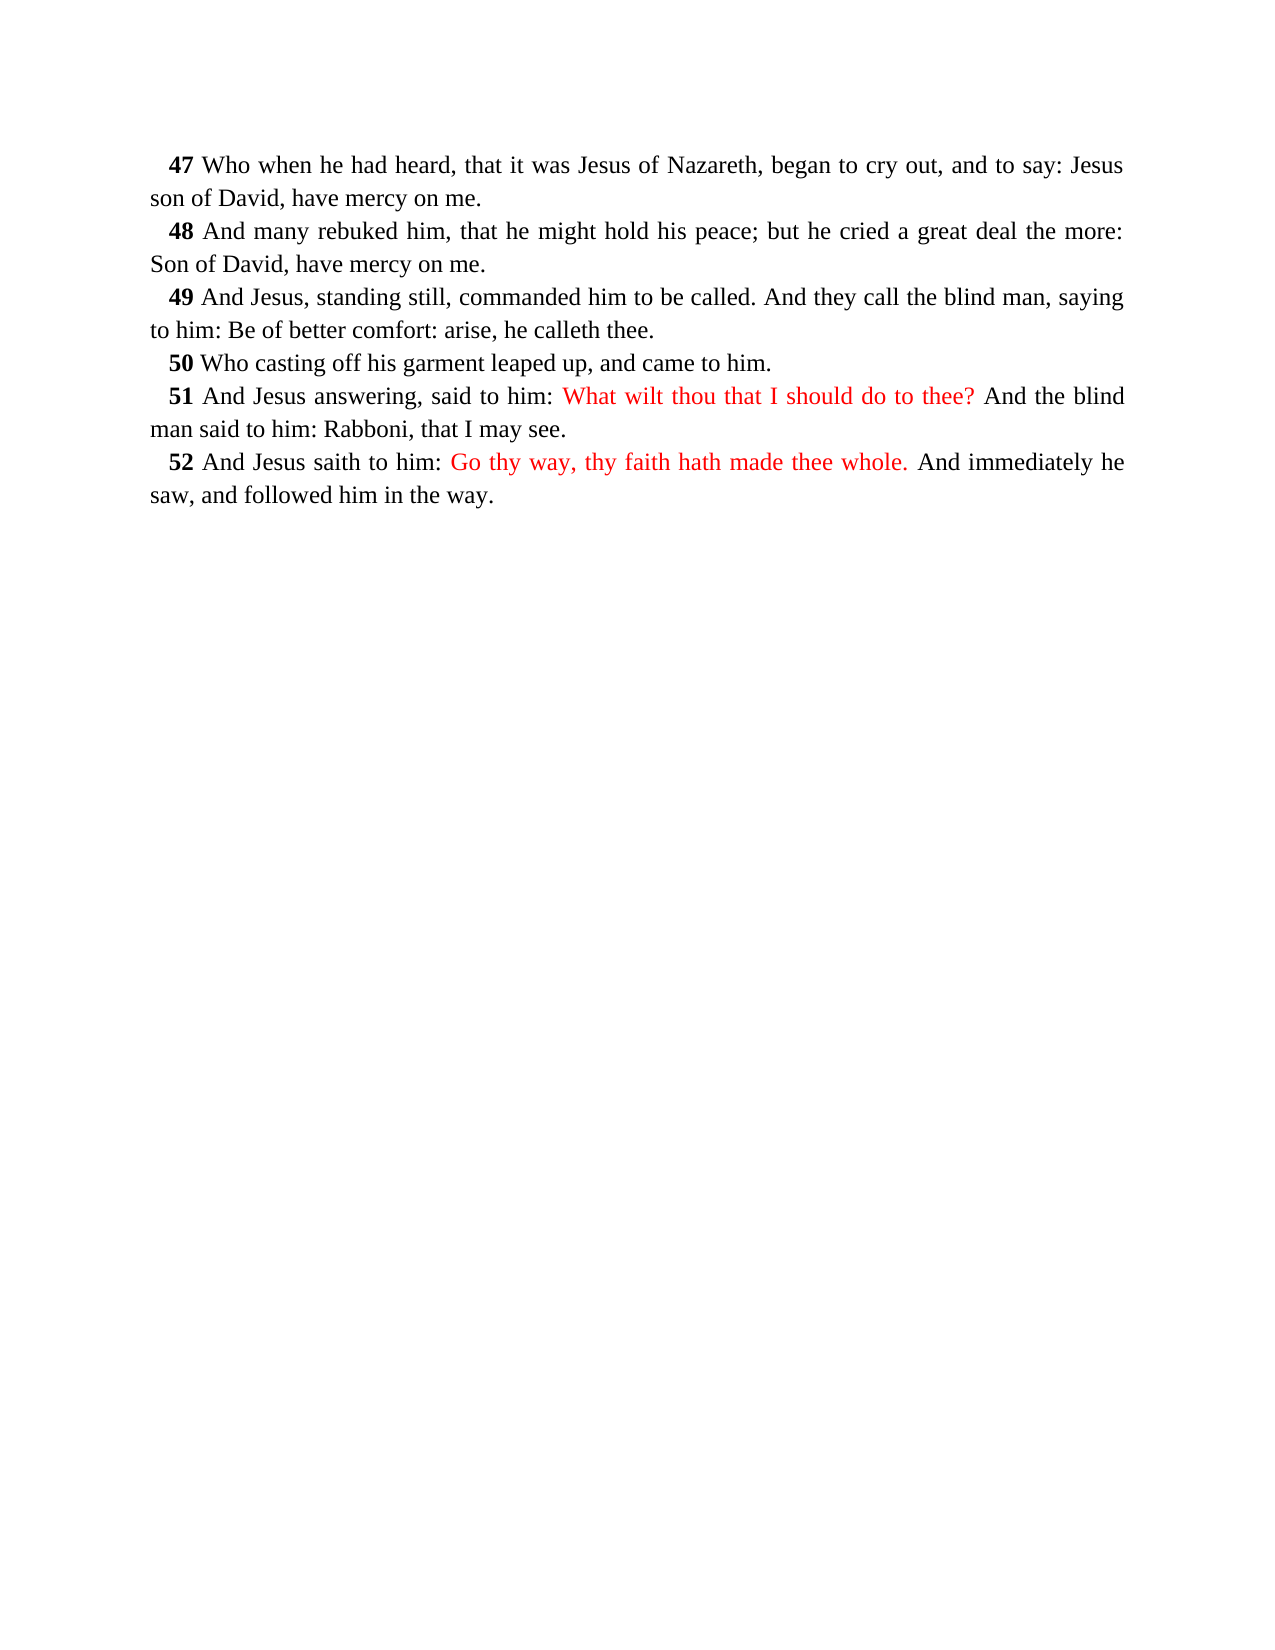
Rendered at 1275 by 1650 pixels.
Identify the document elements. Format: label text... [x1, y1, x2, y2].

text 47 Who when he had heard, that it was Jesus of Nazareth, began to cry out, and to say: Jesus son of David, have mercy on me. [150, 150, 1125, 212]
text 48 And many rebuked him, that he might hold his peace; but he cried a great deal the more: Son of David, have mercy on me. [150, 216, 1125, 278]
text 51 And Jesus answering, said to him: What wilt thou that I should do to thee? And the blind man said to him: Rabboni, that I may see. [150, 381, 1125, 443]
text 50 Who casting off his garment leaped up, and came to him. [150, 348, 1125, 377]
text 49 And Jesus, standing still, commanded him to be called. And they call the blind man, saying to him: Be of better comfort: arise, he calleth thee. [150, 282, 1125, 344]
text 52 And Jesus saith to him: Go thy way, thy faith hath made thee whole. And immediately he saw, and followed him in the way. [150, 447, 1125, 509]
